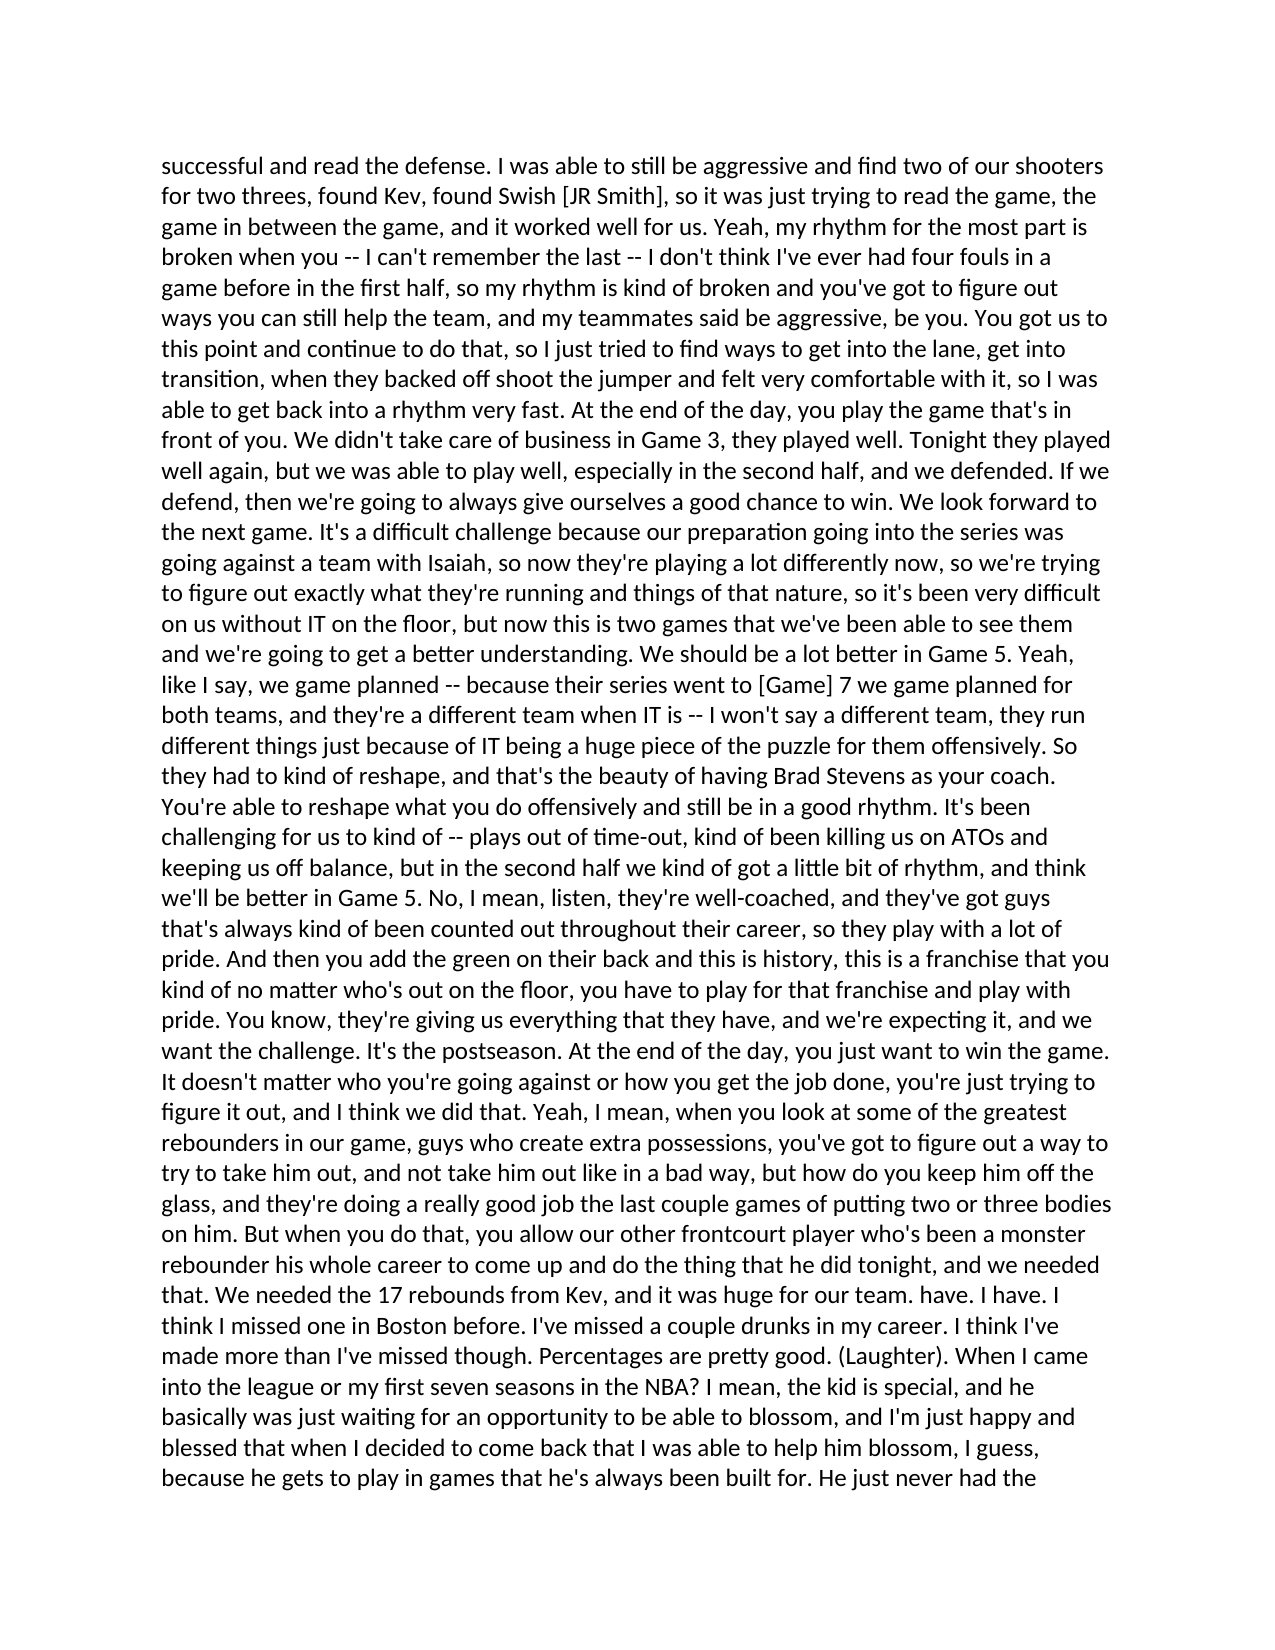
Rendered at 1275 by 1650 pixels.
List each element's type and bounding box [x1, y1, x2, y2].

table_cell [150, 150, 1125, 1493]
